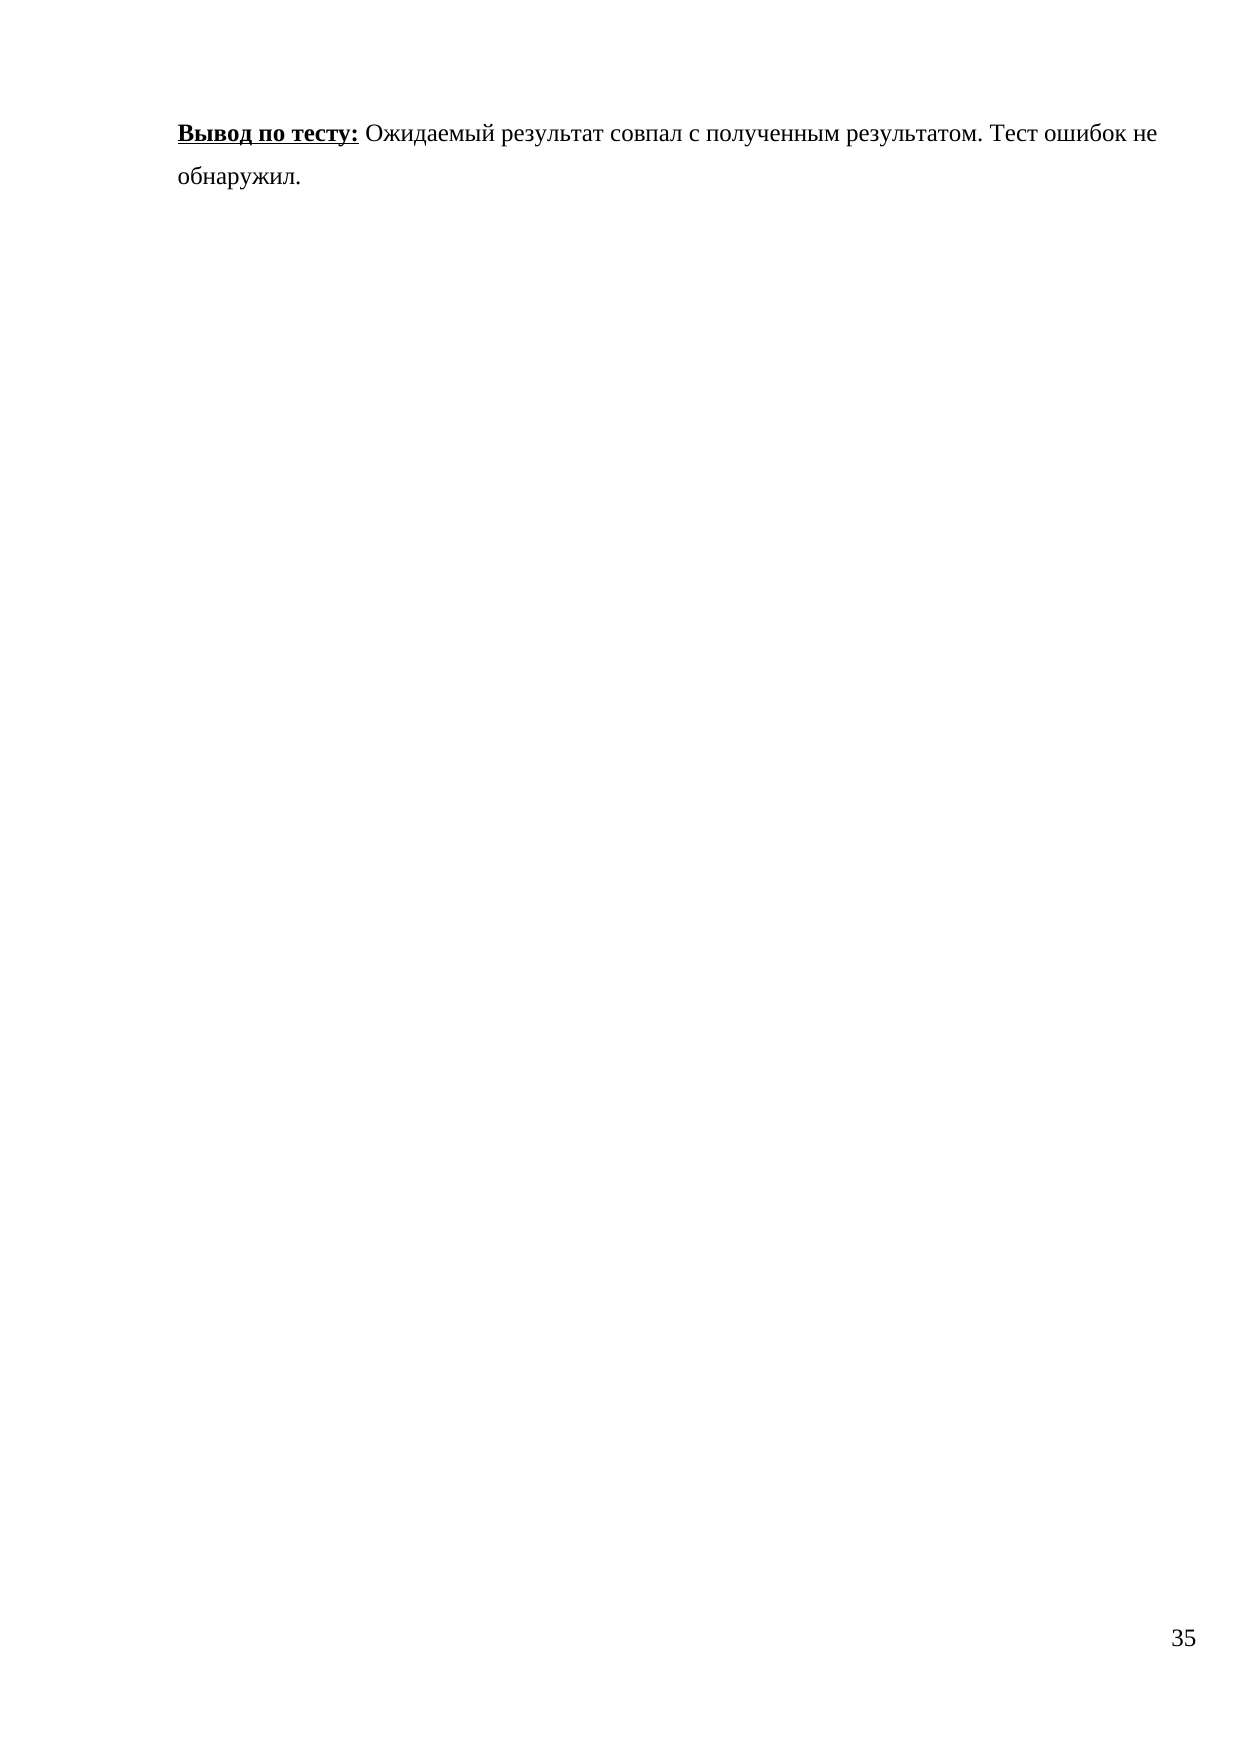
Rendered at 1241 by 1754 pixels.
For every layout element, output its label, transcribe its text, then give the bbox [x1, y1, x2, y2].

text Вывод по тесту: Ожидаемый результат совпал с полученным результатом. Тест ошибок не обнаружил. [177, 118, 1196, 190]
